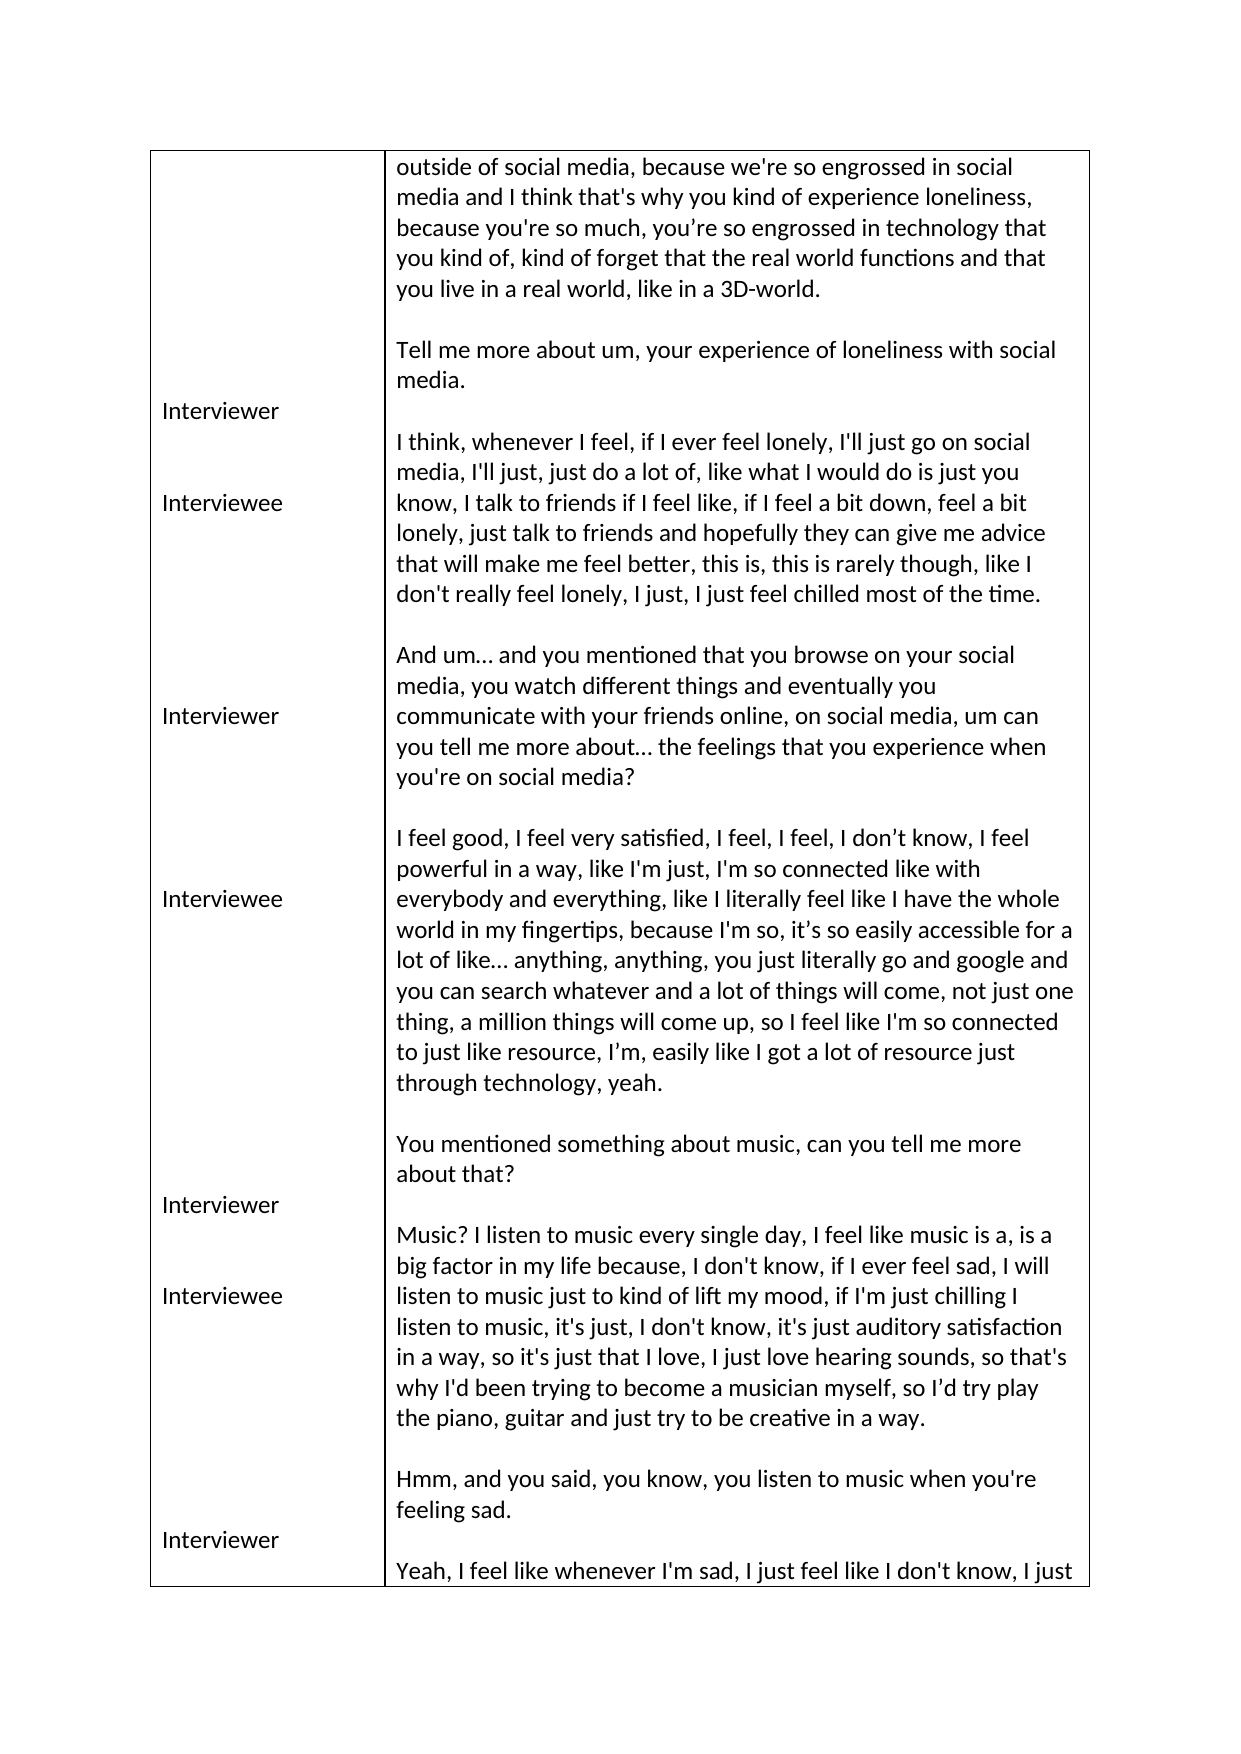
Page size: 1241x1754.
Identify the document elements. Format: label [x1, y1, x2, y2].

table_header [151, 151, 384, 1586]
table_header [386, 151, 1089, 1586]
